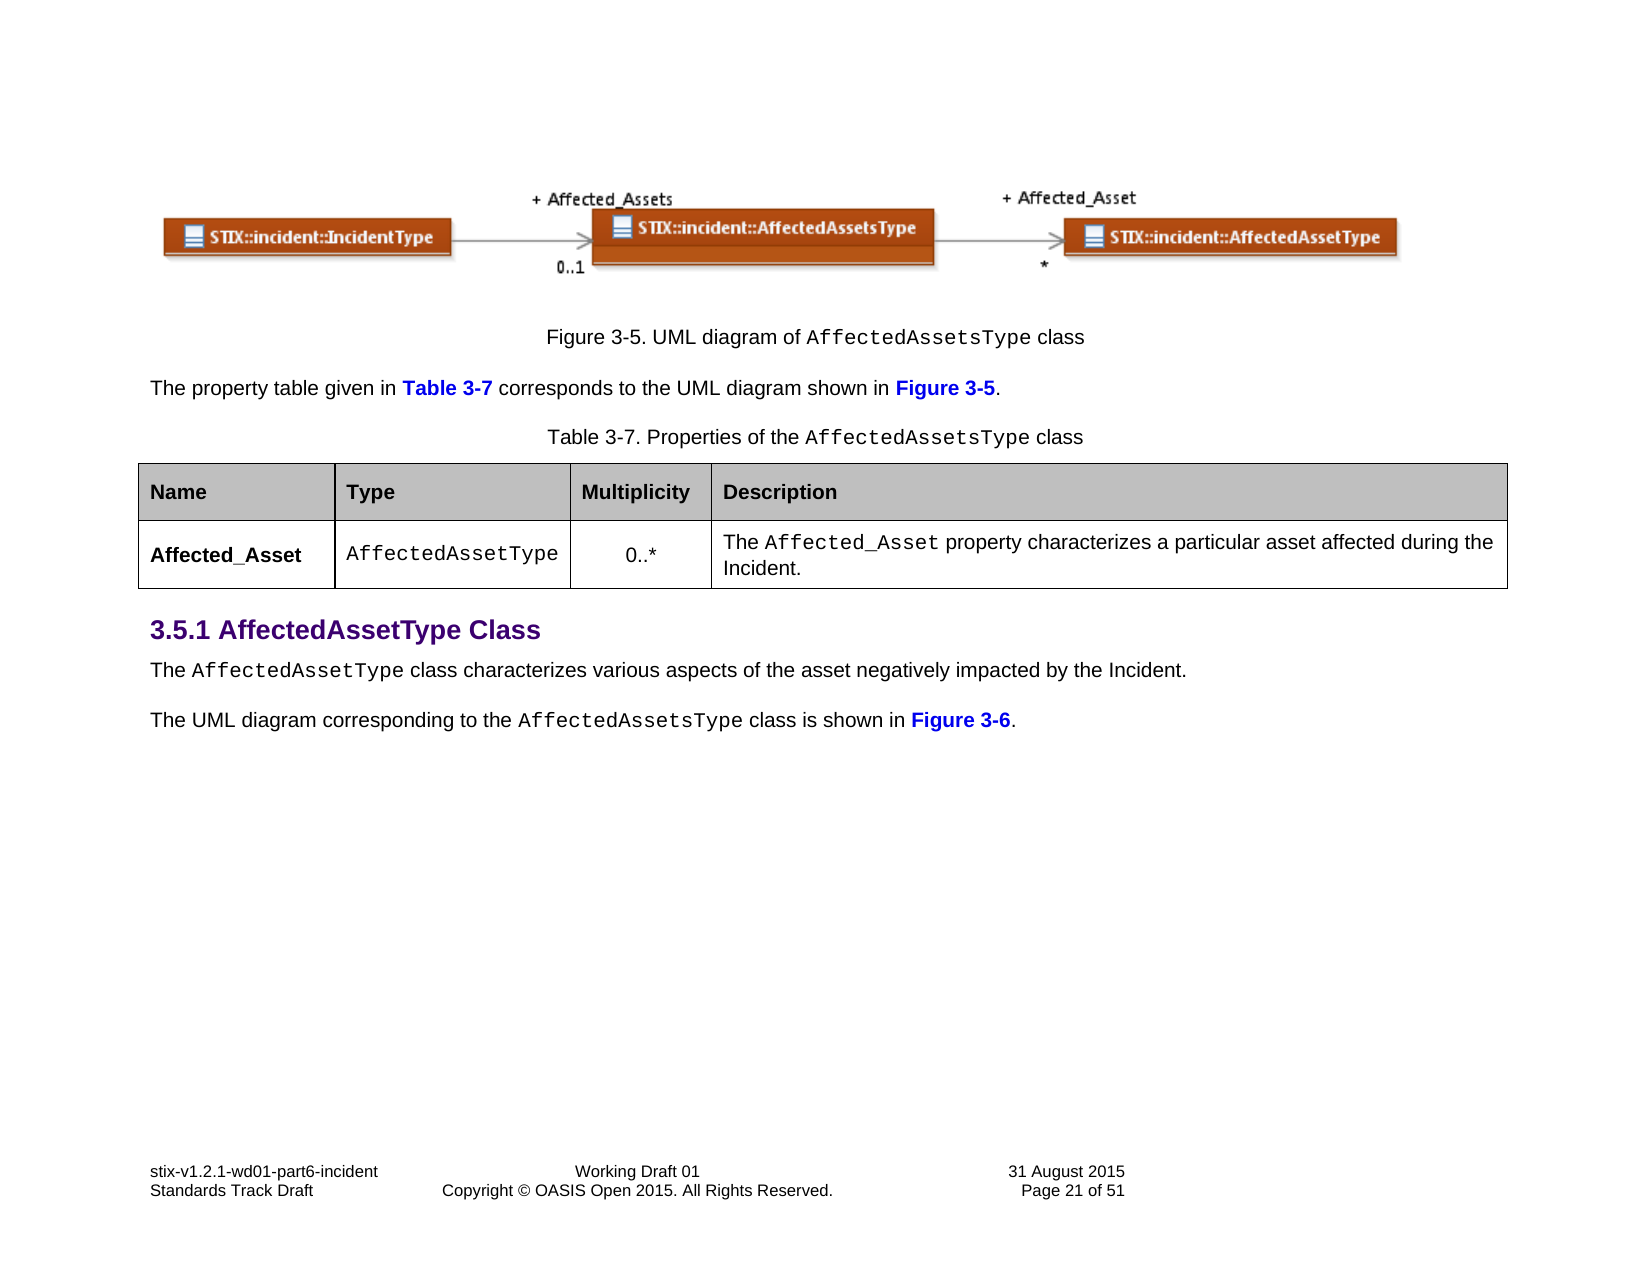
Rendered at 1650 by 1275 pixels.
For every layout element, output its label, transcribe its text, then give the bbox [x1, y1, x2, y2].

text The AffectedAssetType class characterizes various aspects of the asset negatively impacted by the Incident. [150, 657, 1481, 683]
table_header Type [336, 464, 570, 520]
table_cell 0..* [571, 521, 711, 588]
table_header Description [712, 464, 1507, 520]
table_cell AffectedAssetType [336, 521, 570, 588]
subtitle AffectedAssetType Class [150, 614, 1481, 645]
table_cell Affected_Asset [139, 521, 334, 588]
table_header Name [139, 464, 334, 520]
table_cell The Affected_Asset property characterizes a particular asset affected during the Incident. [712, 521, 1507, 588]
picture [150, 150, 1419, 313]
table_header Multiplicity [571, 464, 711, 520]
